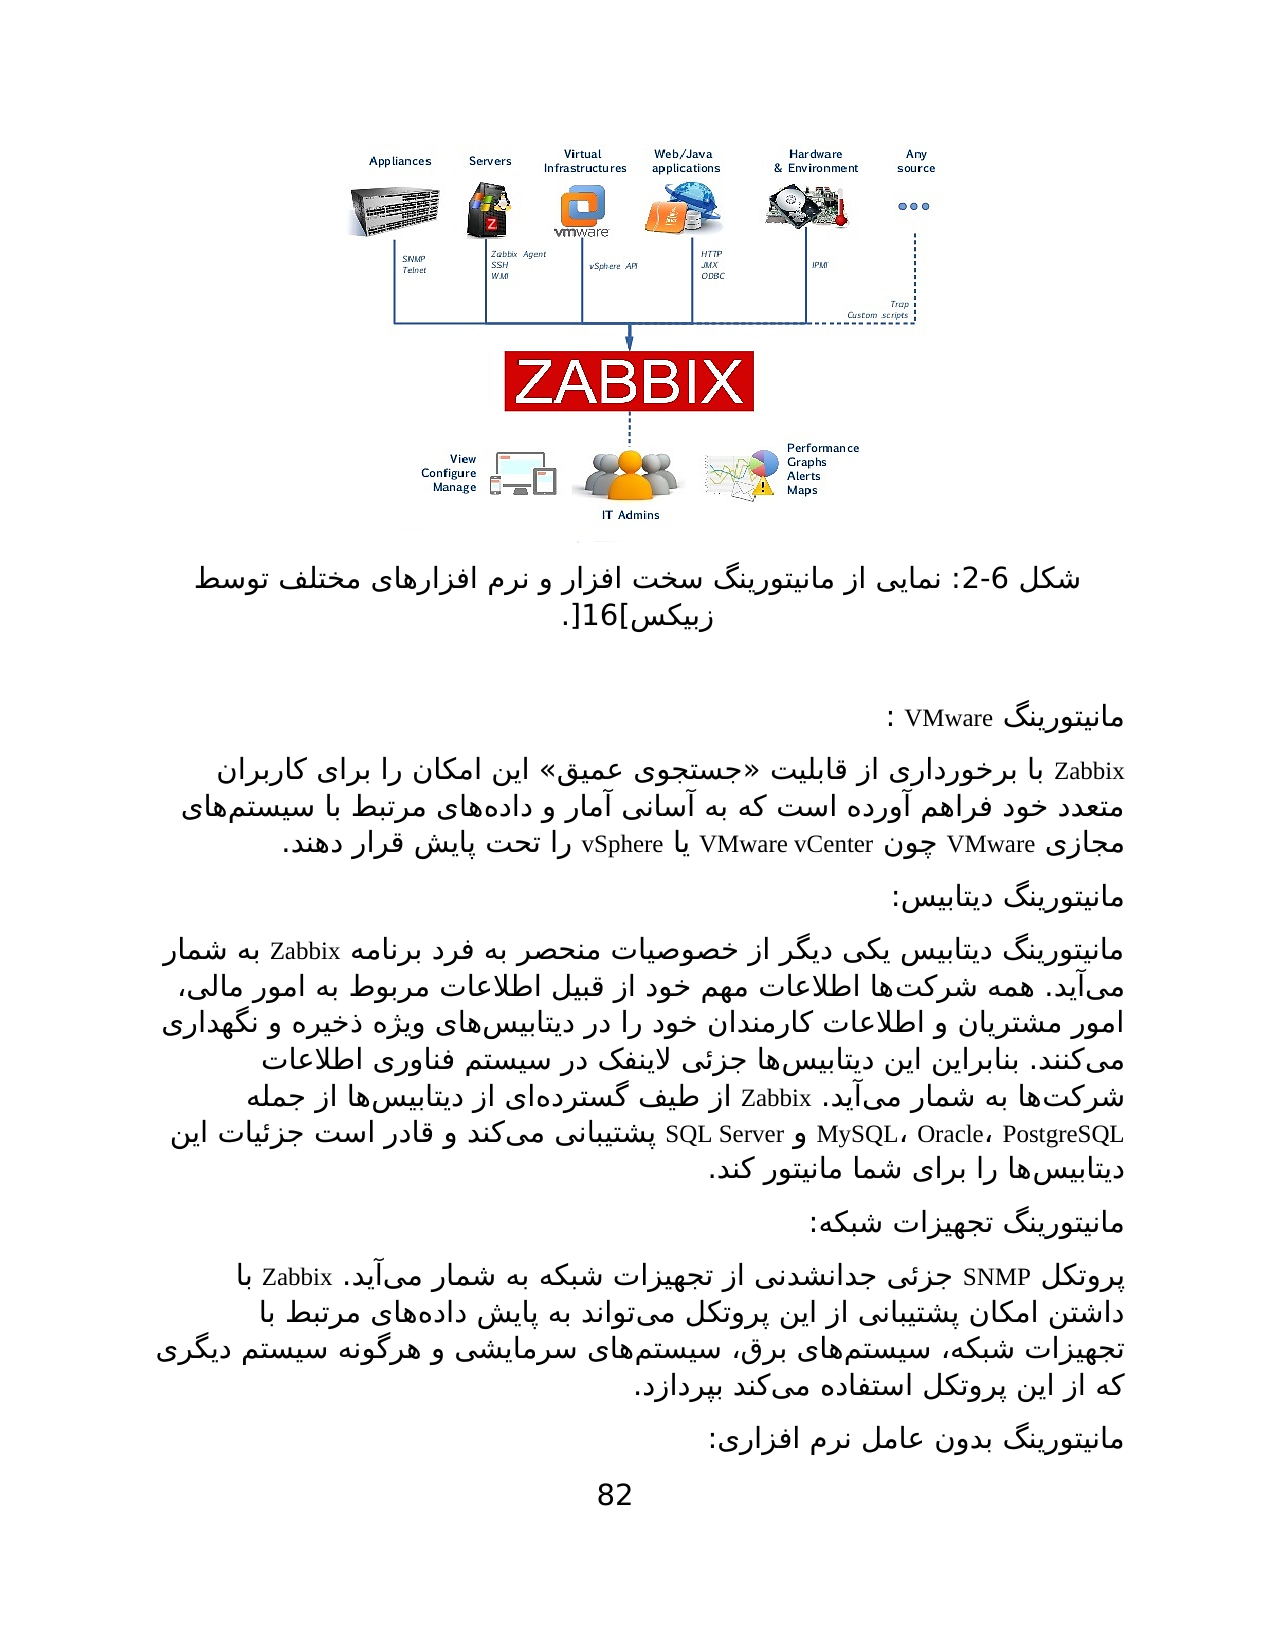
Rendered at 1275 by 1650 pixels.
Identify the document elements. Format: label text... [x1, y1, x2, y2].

text مانیتورینگ دیتابیس یکی دیگر از خصوصیات منحصر به فرد برنامه Zabbix به شمار می‌آید. همه شرکت‌ها اطلاعات مهم خود از قبیل اطلاعات مربوط به امور مالی، امور مشتریان و اطلاعات کارمندان خود را در دیتابیس‌های ویژه‌ ذخیره و نگهداری می‌کنند. بنابراین این دیتابیس‌ها جزئی لاینفک در سیستم فناوری اطلاعات شرکت‌ها به شمار می‌آید. Zabbix از طیف گسترده‌ای از دیتابیس‌ها از جمله MySQL، Oracle، PostgreSQL و SQL Server پشتیبانی می‌کند و قادر است جزئیات این دیتابیس‌ها را برای شما مانیتور کند. [150, 932, 1125, 1186]
text شکل 6-2: نمایی از مانیتورینگ سخت افزار و نرم افزارهای مختلف توسط زبیکس]16[. [150, 561, 1125, 632]
picture [300, 131, 974, 543]
text مانیتورینگ بدون عامل نرم افزاری: [150, 1422, 1125, 1456]
text مانیتورینگ دیتابیس: [150, 879, 1125, 913]
text مانیتورینگ تجهیزات شبکه: [150, 1205, 1125, 1239]
text Zabbix با برخورداری از قابلیت «جستجوی عمیق» این امکان را برای کاربران متعدد خود فراهم آورده است که به آسانی آمار و داده‌های مرتبط با سیستم‌های مجازی VMware چون VMware vCenter یا vSphere را تحت پایش قرار دهند. [150, 752, 1125, 859]
text پروتکل SNMP جزئی جدانشدنی از تجهیزات شبکه به شمار می‌آید. Zabbix با داشتن امکان پشتیبانی از این پروتکل می‌تواند به پایش داده‌های مرتبط با تجهیزات شبکه، سیستم‌های برق، سیستم‌های سرمایشی و هرگونه سیستم دیگری که از این پروتکل استفاده می‌کند بپردازد. [150, 1258, 1125, 1402]
text مانیتورینگ VMware : [150, 699, 1125, 733]
